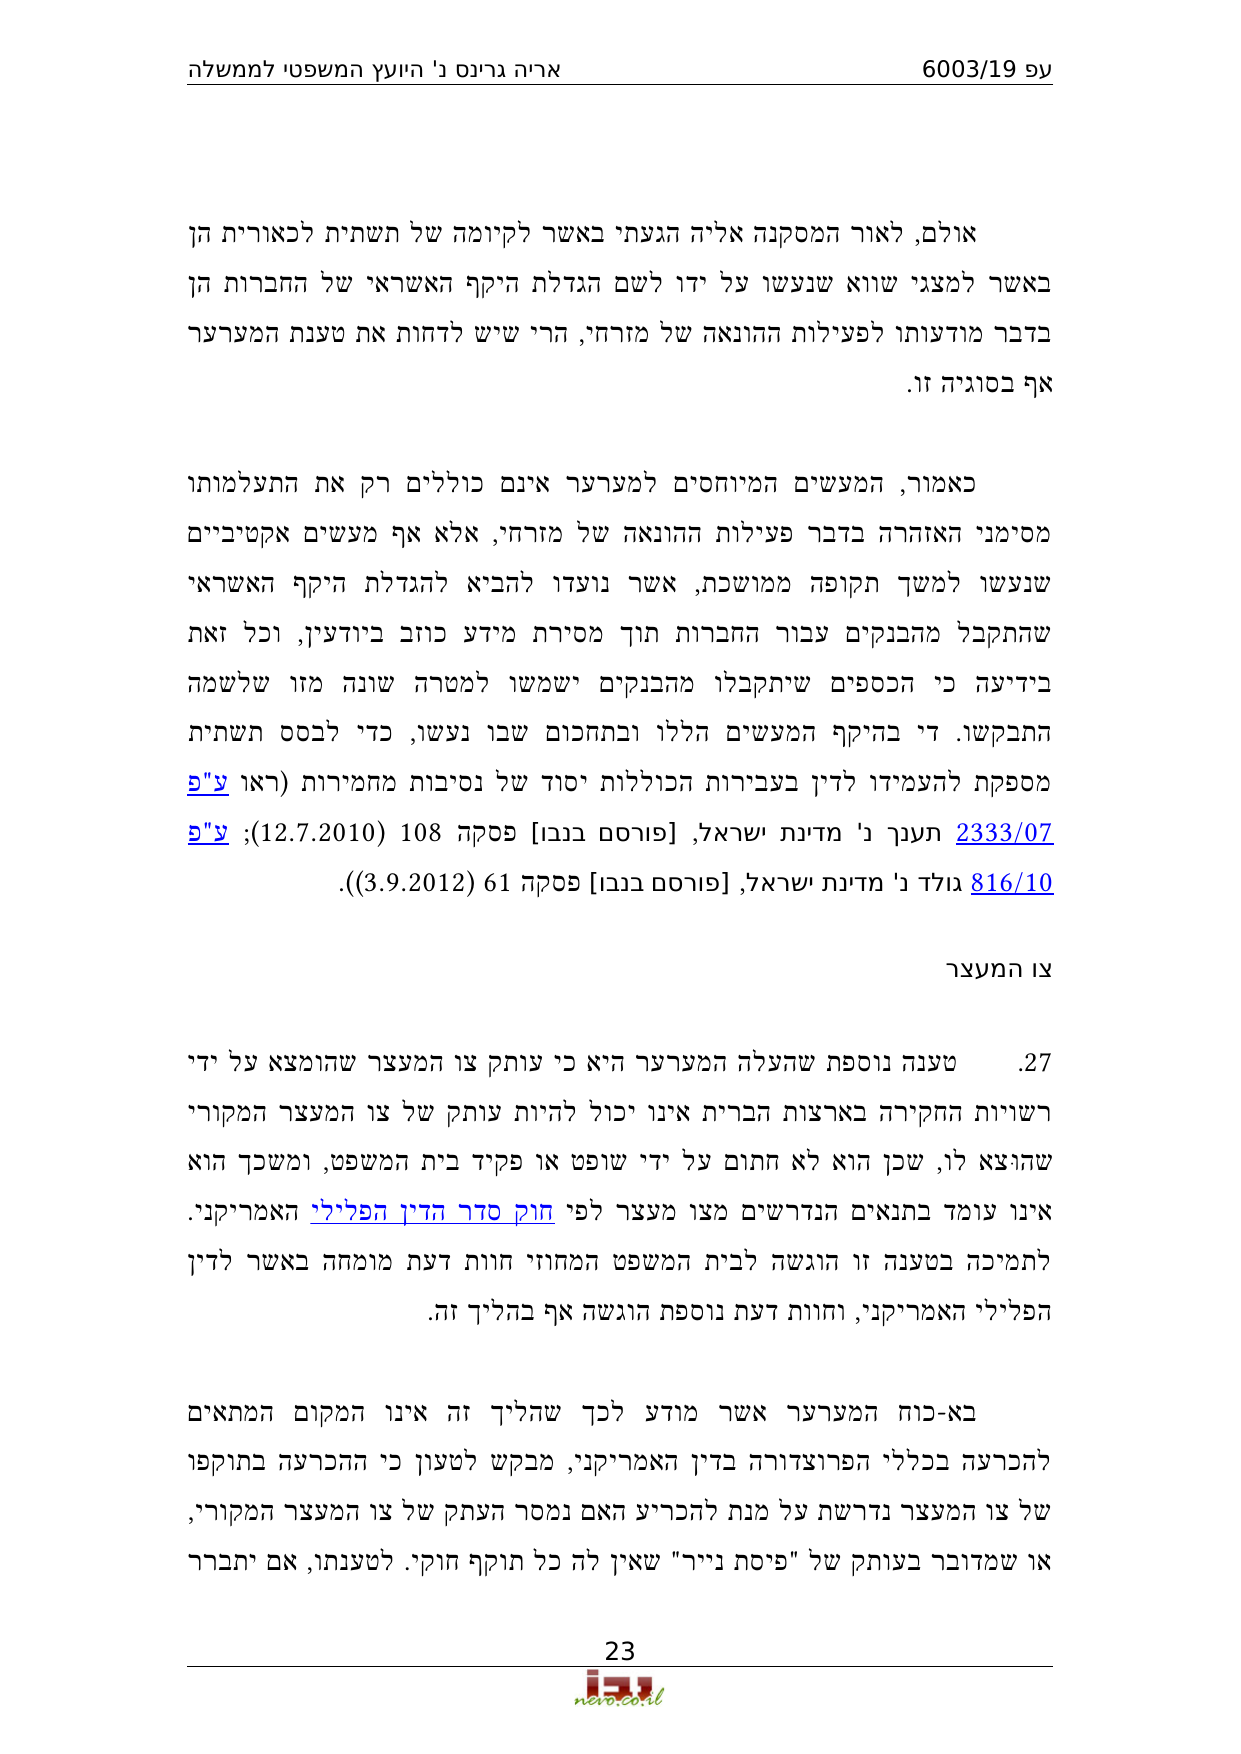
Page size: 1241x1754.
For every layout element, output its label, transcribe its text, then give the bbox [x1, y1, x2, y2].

list טענה נוספת שהעלה המערער היא כי עותק צו המעצר שהומצא על ידי רשויות החקירה בארצות הברית אינו יכול להיות עותק של צו המעצר המקורי שהוּצא לו, שכן הוא לא חתום על ידי שופט או פקיד בית המשפט, ומשכך הוא אינו עומד בתנאים הנדרשים מצו מעצר לפי חוק סדר הדין הפלילי האמריקני. לתמיכה בטענה זו הוגשה לבית המשפט המחוזי חוות דעת מומחה באשר לדין הפלילי האמריקני, וחוות דעת נוספת הוגשה אף בהליך זה. [187, 1045, 1053, 1327]
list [187, 1395, 1053, 1577]
list כאמור, המעשים המיוחסים למערער אינם כוללים רק את התעלמותו מסימני האזהרה בדבר פעילות ההונאה של מזרחי, אלא אף מעשים אקטיביים שנעשו למשך תקופה ממושכת, אשר נועדו להביא להגדלת היקף האשראי שהתקבל מהבנקים עבור החברות תוך מסירת מידע כוזב ביודעין, וכל זאת בידיעה כי הכספים שיתקבלו מהבנקים ישמשו למטרה שונה מזו שלשמה התבקשו. די בהיקף המעשים הללו ובתחכום שבו נעשו, כדי לבסס תשתית מספקת להעמידו לדין בעבירות הכוללות יסוד של נסיבות מחמירות (ראו ע"פ 2333/07 תענך נ' מדינת ישראל, [פורסם בנבו] פסקה 108 (12.7.2010); ע"פ 816/10 גולד נ' מדינת ישראל, [פורסם בנבו] פסקה 61 (3.9.2012)). [187, 467, 1053, 898]
text צו המעצר [187, 954, 1053, 984]
picture [574, 1669, 666, 1707]
list אולם, לאור המסקנה אליה הגעתי באשר לקיומה של תשתית לכאורית הן באשר למצגי שווא שנעשו על ידו לשם הגדלת היקף האשראי של החברות הן בדבר מודעותו לפעילות ההונאה של מזרחי, הרי שיש לדחות את טענת המערער אף בסוגיה זו. [187, 217, 1053, 399]
